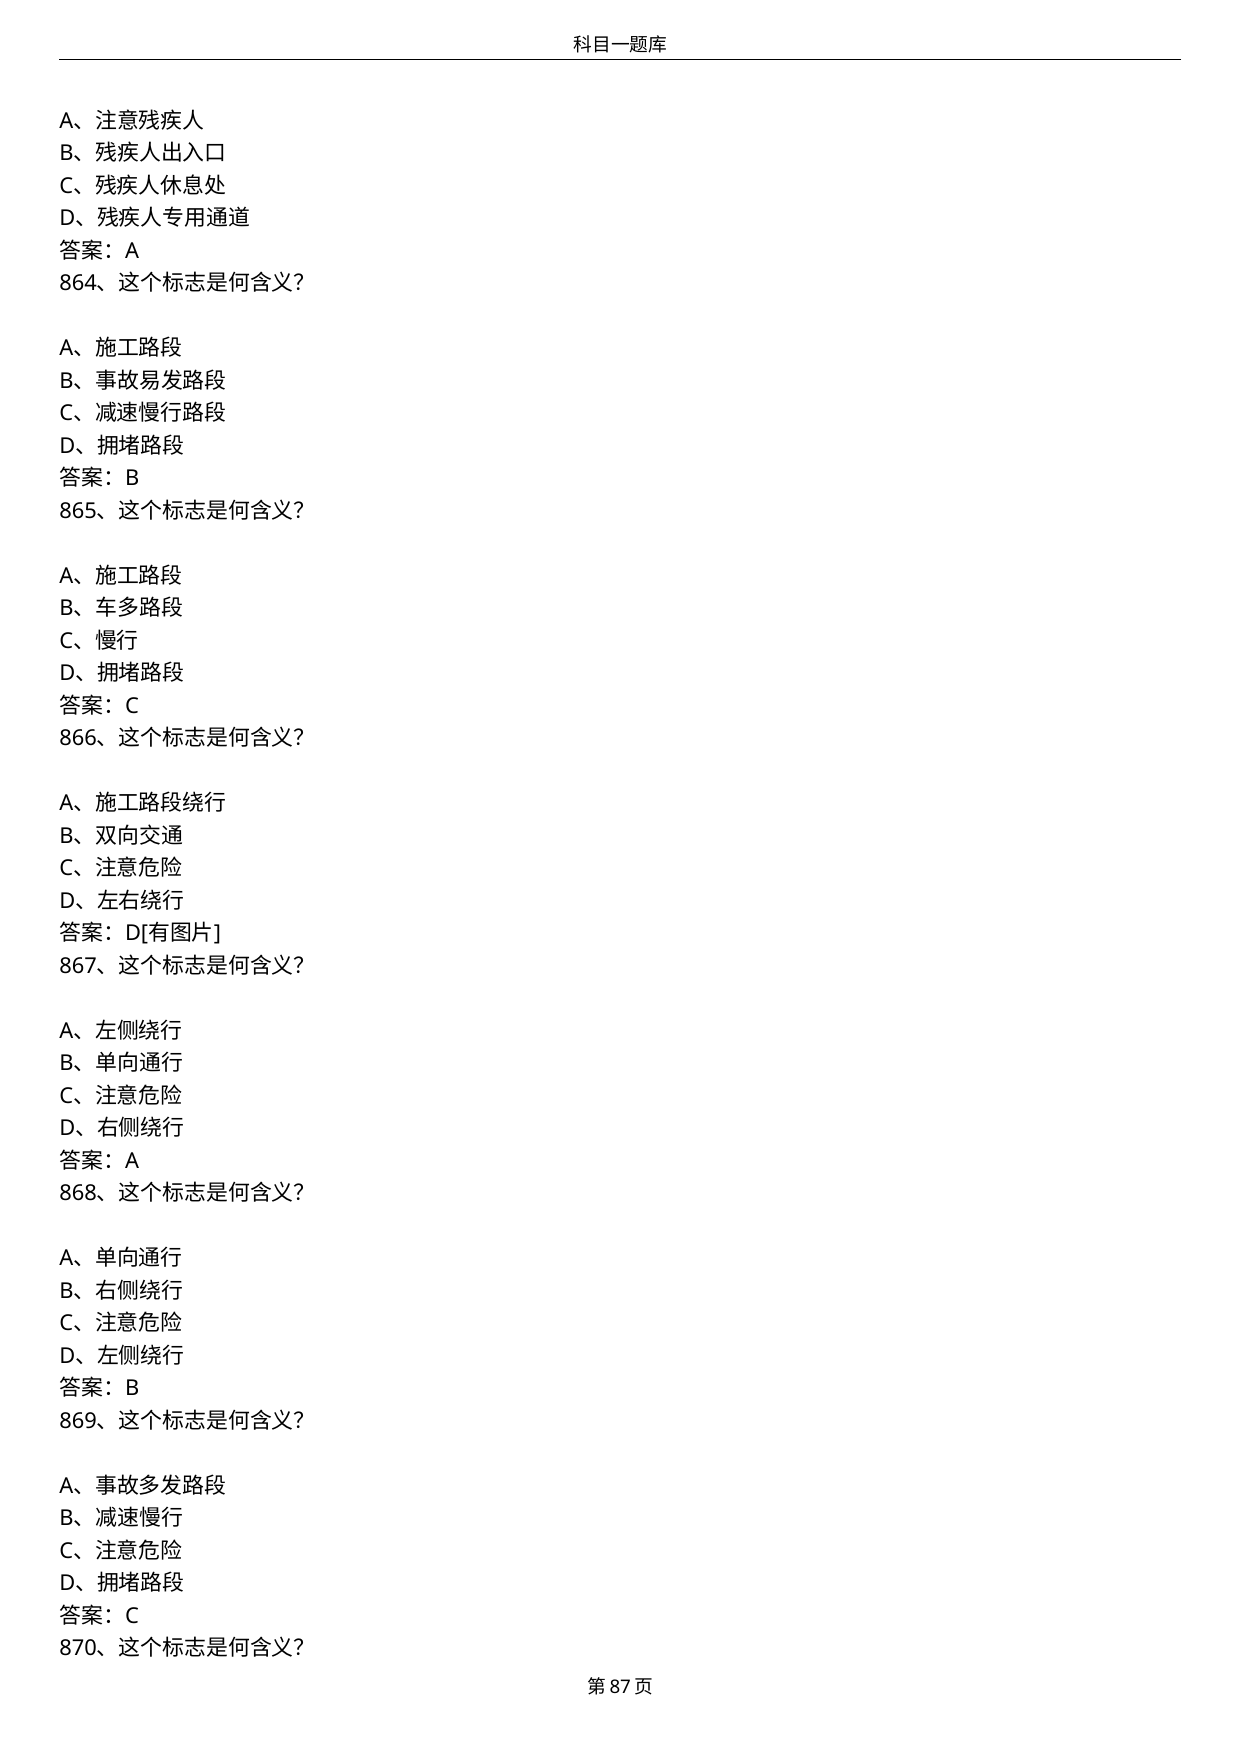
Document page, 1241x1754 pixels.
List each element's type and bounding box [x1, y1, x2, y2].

text [59, 70, 1181, 947]
text [59, 947, 1181, 1662]
